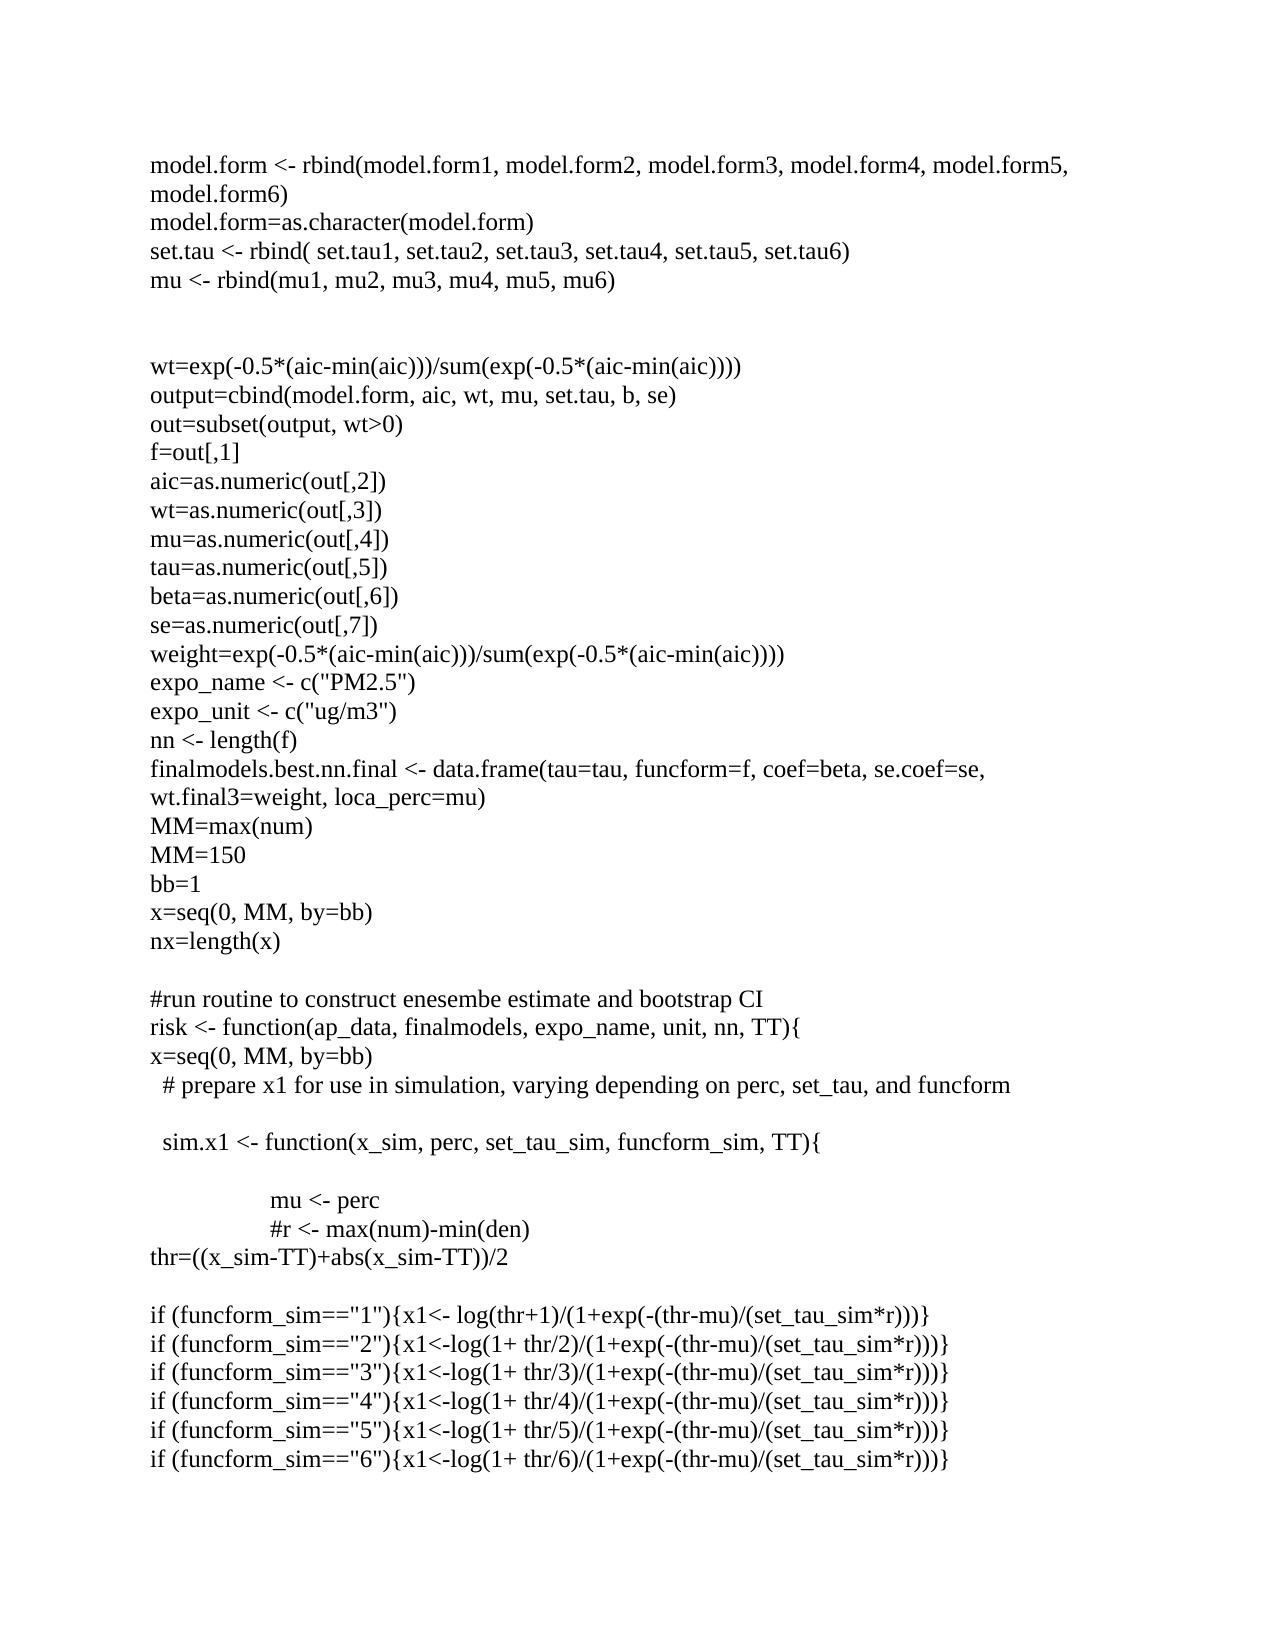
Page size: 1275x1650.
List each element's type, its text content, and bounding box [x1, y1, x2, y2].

text finalmodels.best.nn.final <- data.frame(tau=tau, funcform=f, coef=beta, se.coef=se, wt.final3=weight, loca_perc=mu) [150, 754, 1125, 811]
text mu <- rbind(mu1, mu2, mu3, mu4, mu5, mu6) [150, 265, 1125, 294]
text if (funcform_sim=="4"){x1<-log(1+ thr/4)/(1+exp(-(thr-mu)/(set_tau_sim*r)))} [150, 1386, 1125, 1415]
text nn <- length(f) [150, 725, 1125, 754]
text model.form <- rbind(model.form1, model.form2, model.form3, model.form4, model.form5, model.form6) [150, 150, 1125, 207]
text x=seq(0, MM, by=bb) [150, 897, 1125, 926]
text mu <- perc [150, 1185, 1125, 1214]
text wt=exp(-0.5*(aic-min(aic)))/sum(exp(-0.5*(aic-min(aic)))) [150, 351, 1125, 380]
text MM=max(num) [150, 811, 1125, 840]
text if (funcform_sim=="5"){x1<-log(1+ thr/5)/(1+exp(-(thr-mu)/(set_tau_sim*r)))} [150, 1415, 1125, 1444]
text if (funcform_sim=="1"){x1<- log(thr+1)/(1+exp(-(thr-mu)/(set_tau_sim*r)))} [150, 1300, 1125, 1329]
text mu=as.numeric(out[,4]) [150, 524, 1125, 552]
text output=cbind(model.form, aic, wt, mu, set.tau, b, se) [150, 380, 1125, 409]
text weight=exp(-0.5*(aic-min(aic)))/sum(exp(-0.5*(aic-min(aic)))) [150, 639, 1125, 667]
text se=as.numeric(out[,7]) [150, 610, 1125, 639]
text model.form=as.character(model.form) [150, 207, 1125, 236]
text # prepare x1 for use in simulation, varying depending on perc, set_tau, and funcform [150, 1070, 1125, 1099]
text out=subset(output, wt>0) [150, 409, 1125, 437]
text beta=as.numeric(out[,6]) [150, 581, 1125, 610]
text expo_name <- c("PM2.5") [150, 667, 1125, 696]
text risk <- function(ap_data, finalmodels, expo_name, unit, nn, TT){ [150, 1012, 1125, 1041]
text wt=as.numeric(out[,3]) [150, 495, 1125, 524]
text bb=1 [150, 869, 1125, 897]
text thr=((x_sim-TT)+abs(x_sim-TT))/2 [150, 1242, 1125, 1271]
text if (funcform_sim=="3"){x1<-log(1+ thr/3)/(1+exp(-(thr-mu)/(set_tau_sim*r)))} [150, 1357, 1125, 1386]
text tau=as.numeric(out[,5]) [150, 552, 1125, 581]
text expo_unit <- c("ug/m3") [150, 696, 1125, 725]
text aic=as.numeric(out[,2]) [150, 466, 1125, 495]
text x=seq(0, MM, by=bb) [150, 1041, 1125, 1070]
text #run routine to construct enesembe estimate and bootstrap CI [150, 984, 1125, 1012]
text sim.x1 <- function(x_sim, perc, set_tau_sim, funcform_sim, TT){ [150, 1127, 1125, 1156]
text if (funcform_sim=="2"){x1<-log(1+ thr/2)/(1+exp(-(thr-mu)/(set_tau_sim*r)))} [150, 1329, 1125, 1357]
text set.tau <- rbind( set.tau1, set.tau2, set.tau3, set.tau4, set.tau5, set.tau6) [150, 236, 1125, 265]
text MM=150 [150, 840, 1125, 869]
text #r <- max(num)-min(den) [150, 1214, 1125, 1242]
text f=out[,1] [150, 437, 1125, 466]
text if (funcform_sim=="6"){x1<-log(1+ thr/6)/(1+exp(-(thr-mu)/(set_tau_sim*r)))} [150, 1444, 1125, 1472]
text nx=length(x) [150, 926, 1125, 955]
